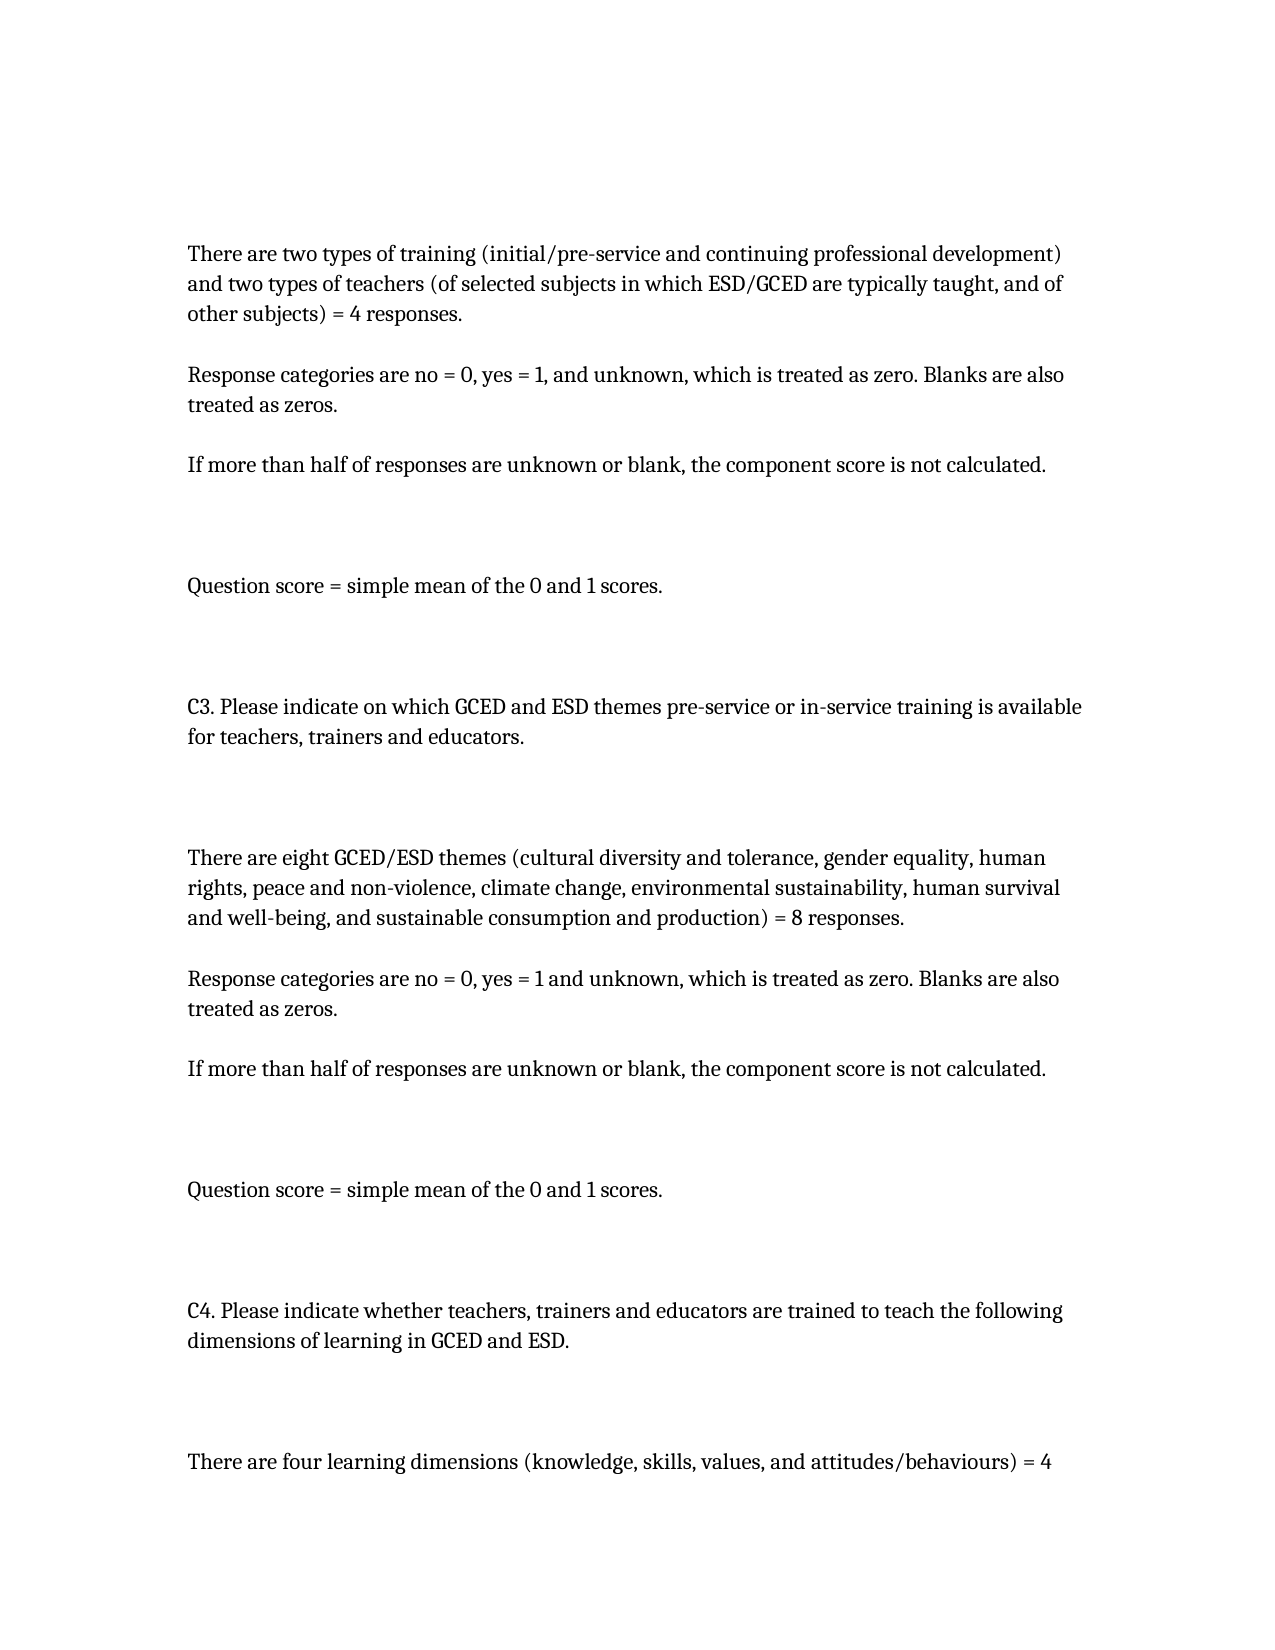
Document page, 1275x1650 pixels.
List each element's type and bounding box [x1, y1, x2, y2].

text [187, 150, 1087, 1475]
